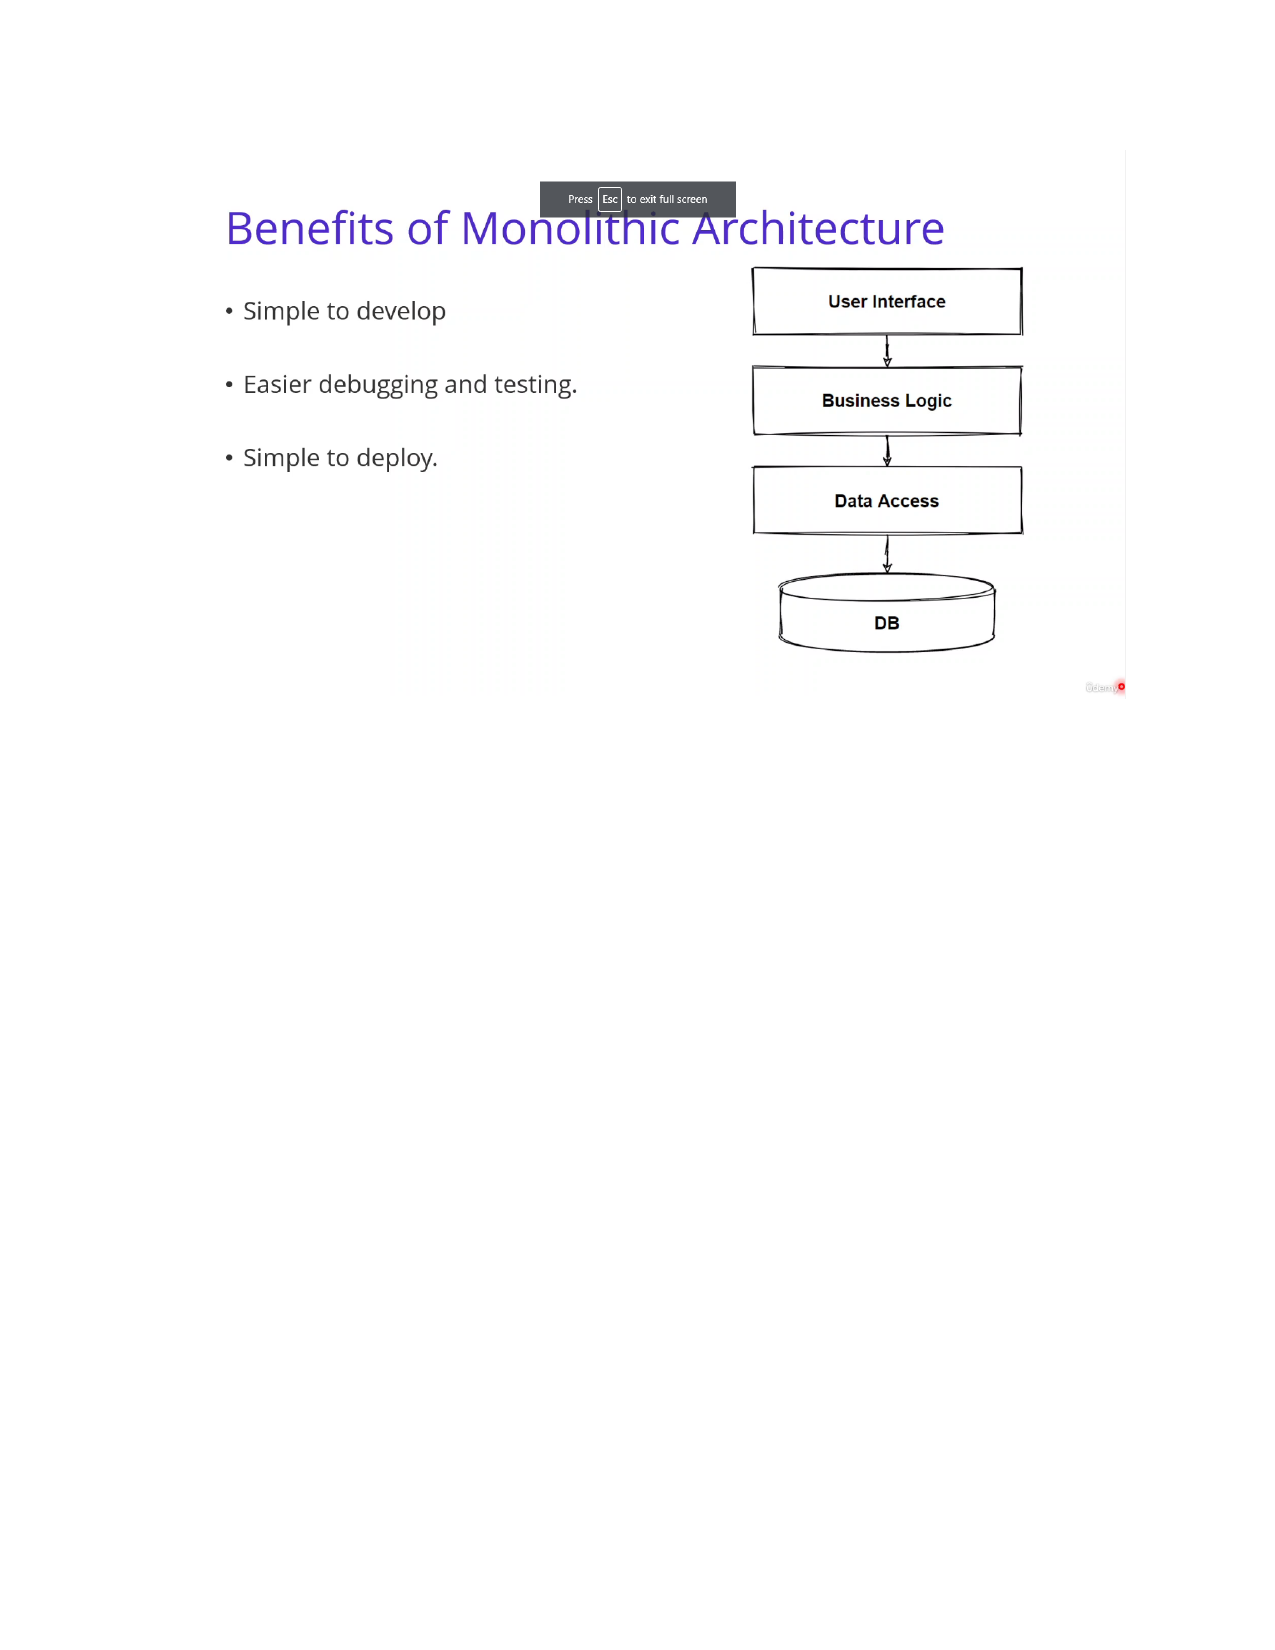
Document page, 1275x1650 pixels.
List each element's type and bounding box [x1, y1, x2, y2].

picture [150, 150, 1125, 699]
